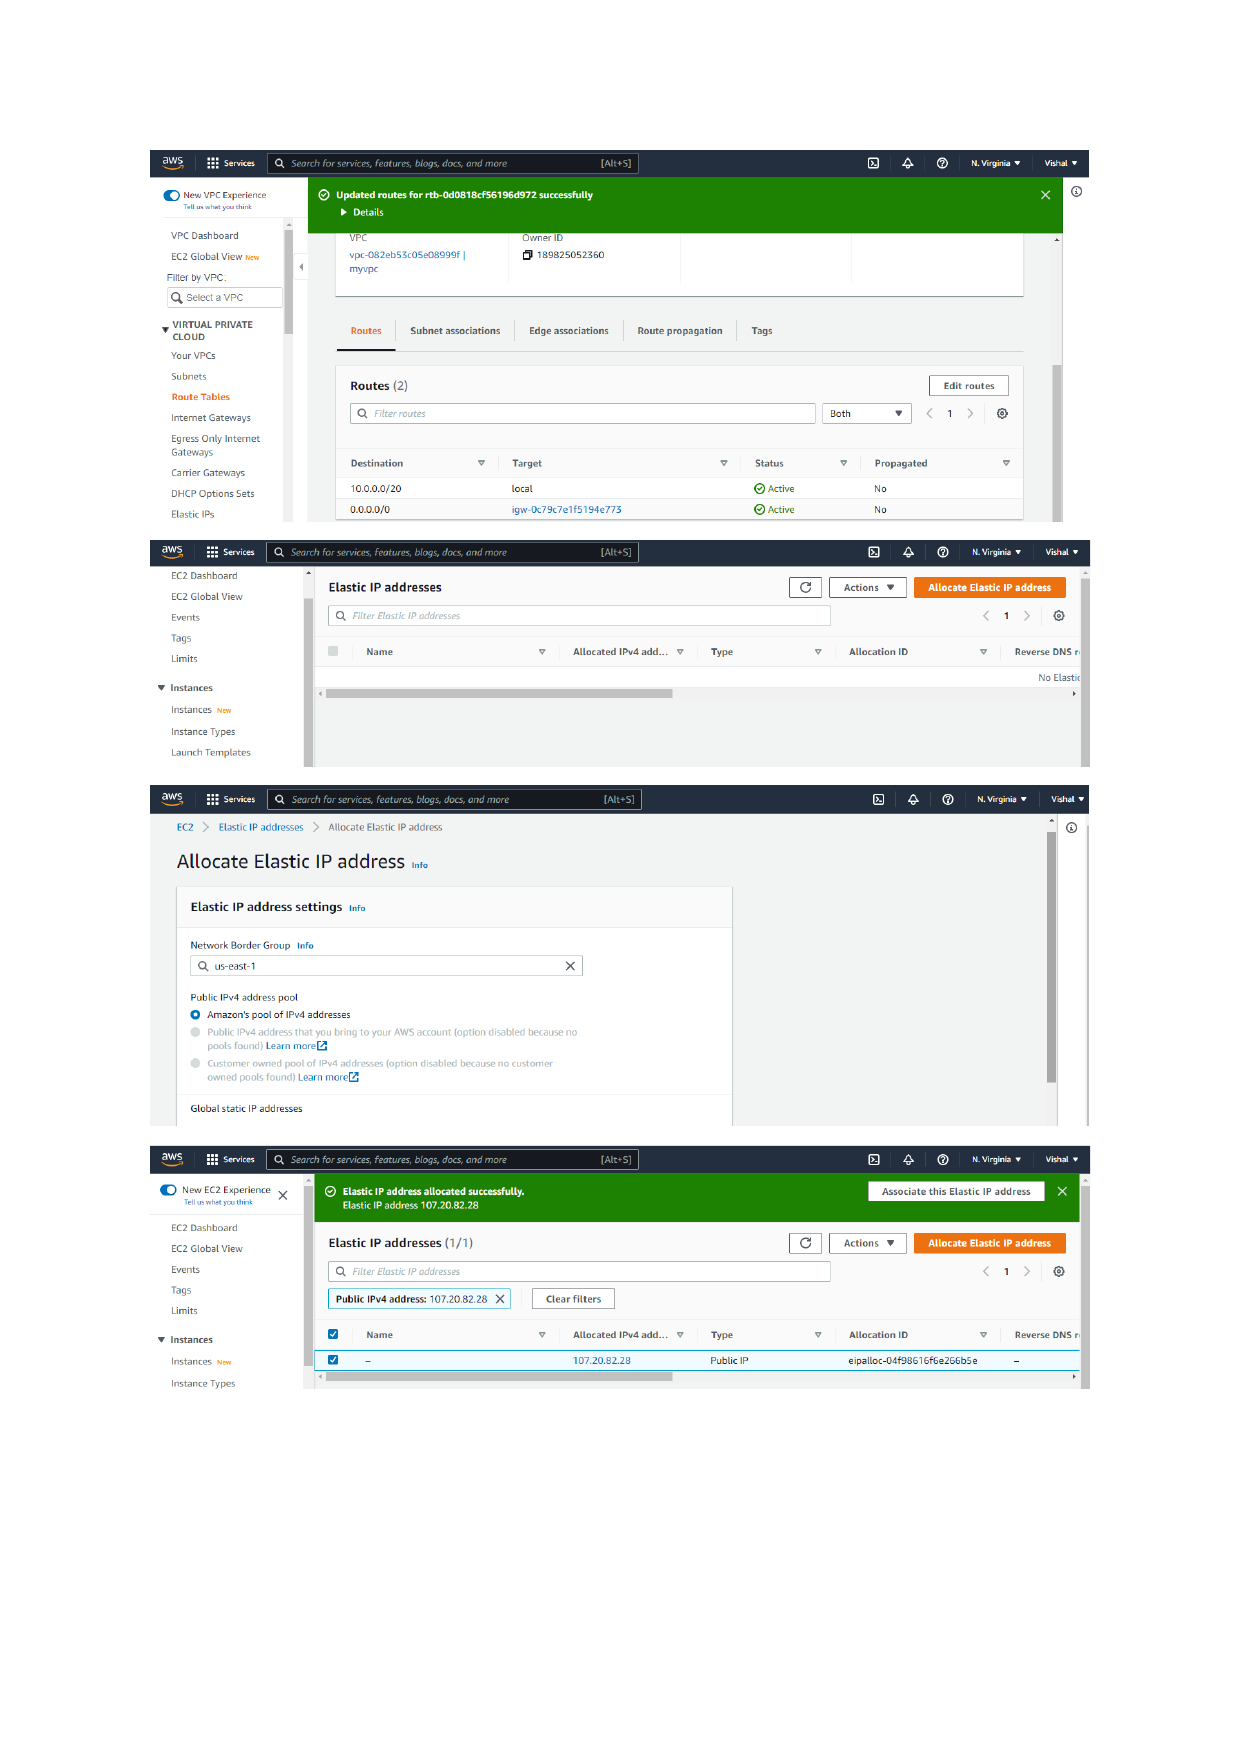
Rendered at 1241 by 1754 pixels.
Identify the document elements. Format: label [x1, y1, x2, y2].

picture [150, 1144, 1091, 1389]
picture [150, 540, 1091, 767]
picture [150, 785, 1089, 1126]
picture [150, 150, 1089, 522]
